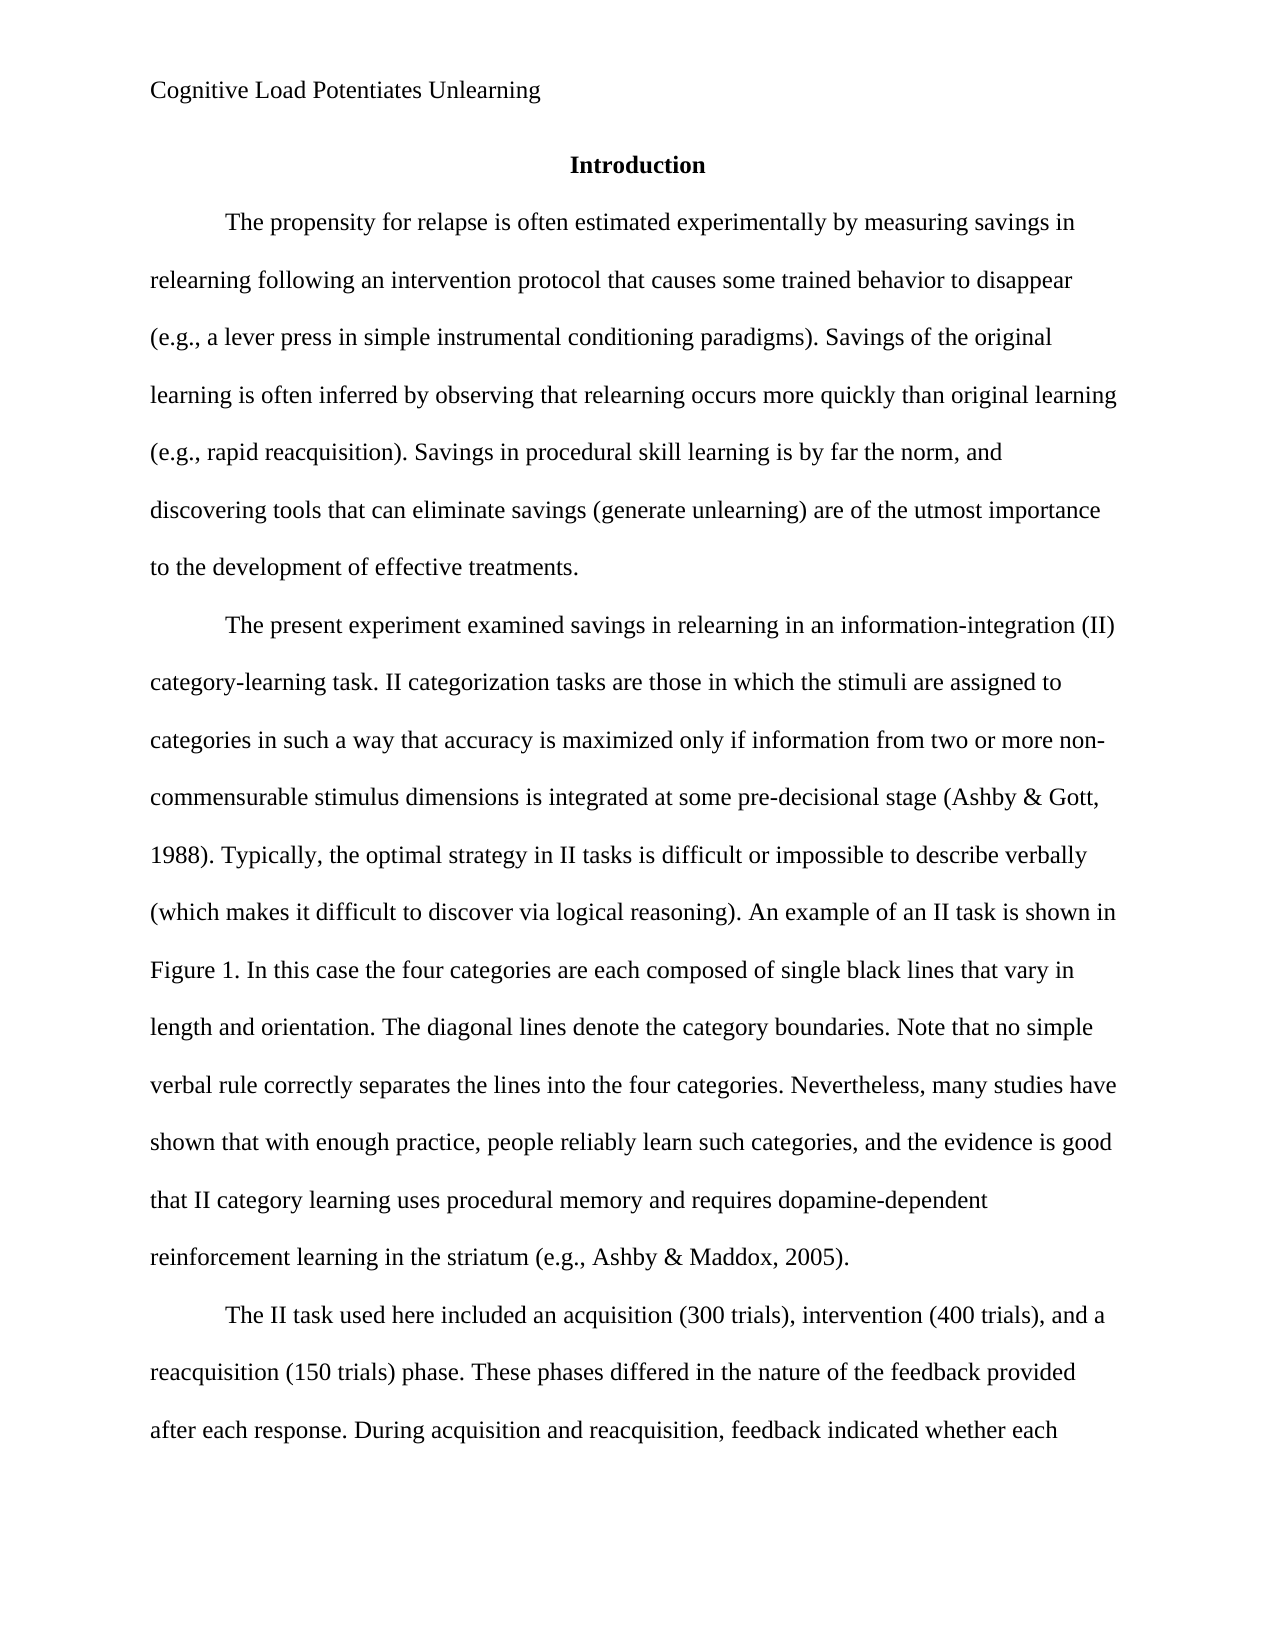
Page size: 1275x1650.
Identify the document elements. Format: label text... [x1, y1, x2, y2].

text The propensity for relapse is often estimated experimentally by measuring savings in relearning following an intervention protocol that causes some trained behavior to disappear (e.g., a lever press in simple instrumental conditioning paradigms). Savings of the original learning is often inferred by observing that relearning occurs more quickly than original learning (e.g., rapid reacquisition). Savings in procedural skill learning is by far the norm, and discovering tools that can eliminate savings (generate unlearning) are of the utmost importance to the development of effective treatments. [150, 207, 1125, 581]
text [150, 1300, 1125, 1444]
text The present experiment examined savings in relearning in an information-integration (II) category-learning task. II categorization tasks are those in which the stimuli are assigned to categories in such a way that accuracy is maximized only if information from two or more non-commensurable stimulus dimensions is integrated at some pre-decisional stage (Ashby & Gott, 1988). Typically, the optimal strategy in II tasks is difficult or impossible to describe verbally (which makes it difficult to discover via logical reasoning). An example of an II task is shown in Figure 1. In this case the four categories are each composed of single black lines that vary in length and orientation. The diagonal lines denote the category boundaries. Note that no simple verbal rule correctly separates the lines into the four categories. Nevertheless, many studies have shown that with enough practice, people reliably learn such categories, and the evidence is good that II category learning uses procedural memory and requires dopamine-dependent reinforcement learning in the striatum (e.g., Ashby & Maddox, 2005). [150, 610, 1125, 1271]
text Introduction [150, 150, 1125, 179]
